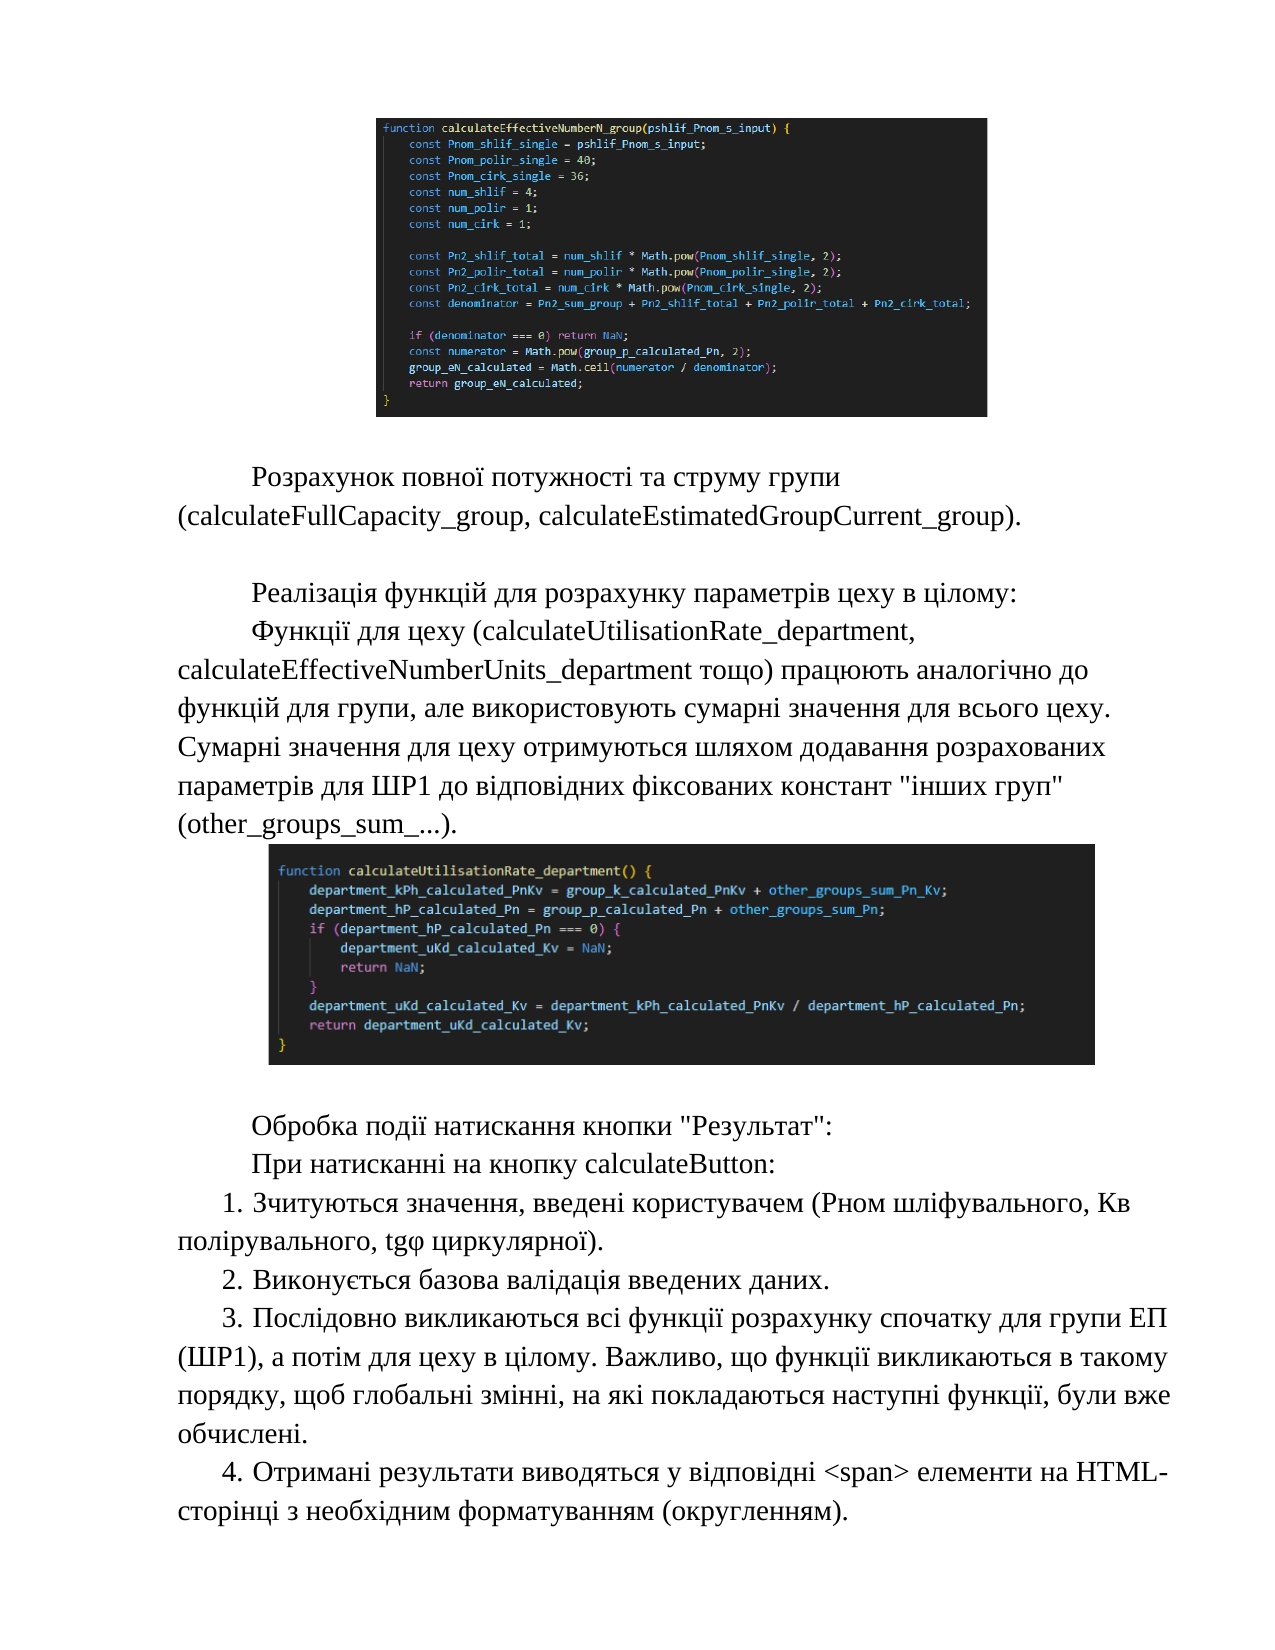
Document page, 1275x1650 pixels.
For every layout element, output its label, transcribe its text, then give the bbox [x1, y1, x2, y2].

text Розрахунок повної потужності та струму групи (calculateFullCapacity_group, calculateEstimatedGroupCurrent_group). [177, 459, 1186, 531]
list Виконується базова валідація введених даних. [177, 1262, 1186, 1295]
text Реалізація функцій для розрахунку параметрів цеху в цілому: [177, 575, 1186, 608]
picture [376, 118, 988, 417]
picture [268, 844, 1095, 1065]
list Послідовно викликаються всі функції розрахунку спочатку для групи ЕП (ШР1), а потім для цеху в цілому. Важливо, що функції викликаються в такому порядку, щоб глобальні змінні, на які покладаються наступні функції, були вже обчислені. [177, 1300, 1186, 1449]
text При натисканні на кнопку calculateButton: [177, 1146, 1186, 1180]
text Функції для цеху (calculateUtilisationRate_department, calculateEffectiveNumberUnits_department тощо) працюють аналогічно до функцій для групи, але використовують сумарні значення для всього цеху. Сумарні значення для цеху отримуються шляхом додавання розрахованих параметрів для ШР1 до відповідних фіксованих констант "інших груп" (other_groups_sum_...). [177, 613, 1186, 840]
list Зчитуються значення, введені користувачем (Pном шліфувального, Кв полірувального, tgφ циркулярної). [177, 1185, 1186, 1257]
text Обробка події натискання кнопки "Результат": [177, 1108, 1186, 1141]
list Отримані результати виводяться у відповідні <span> елементи на HTML-сторінці з необхідним форматуванням (округленням). [177, 1454, 1186, 1527]
